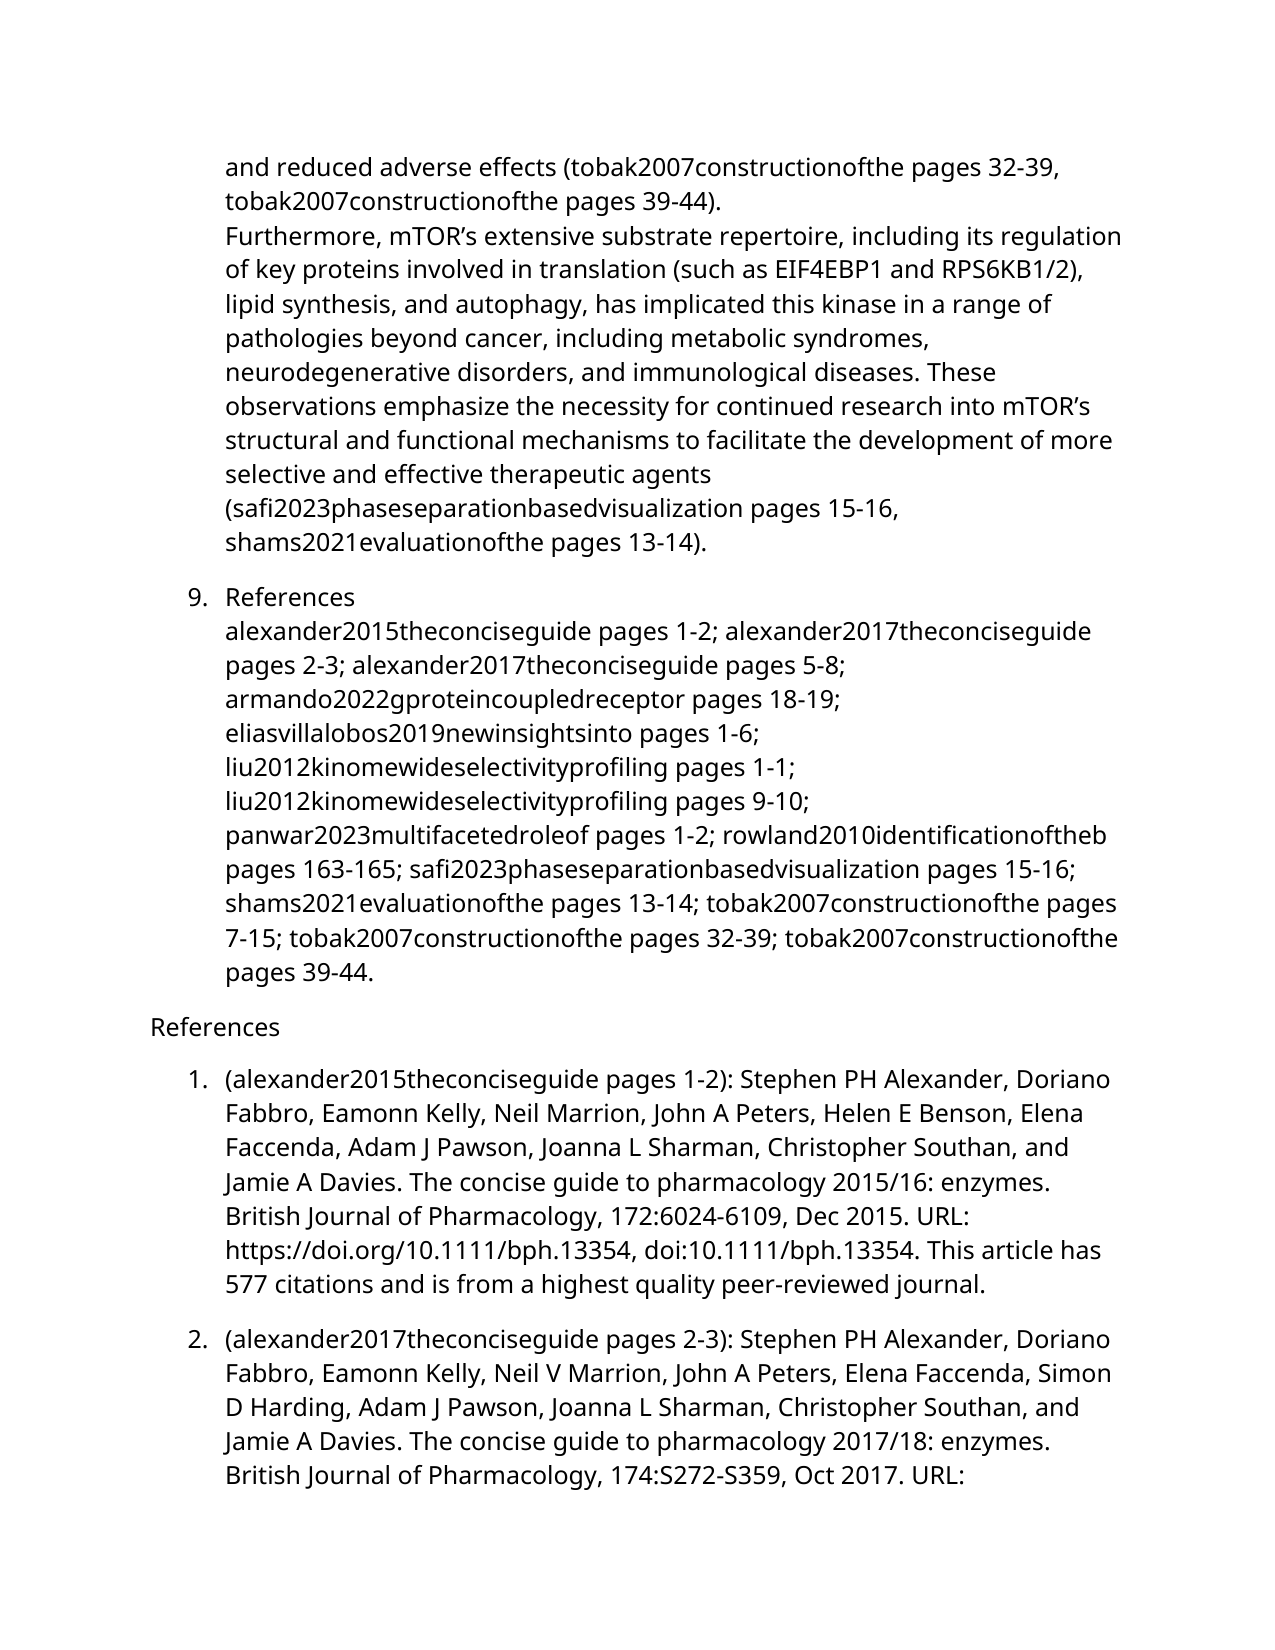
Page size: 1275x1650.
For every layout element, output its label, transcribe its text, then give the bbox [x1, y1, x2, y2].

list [187, 150, 1125, 559]
list (alexander2015theconciseguide pages 1-2): Stephen PH Alexander, Doriano Fabbro, Eamonn Kelly, Neil Marrion, John A Peters, Helen E Benson, Elena Faccenda, Adam J Pawson, Joanna L Sharman, Christopher Southan, and Jamie A Davies. The concise guide to pharmacology 2015/16: enzymes. British Journal of Pharmacology, 172:6024-6109, Dec 2015. URL: https://doi.org/10.1111/bph.13354, doi:10.1111/bph.13354. This article has 577 citations and is from a highest quality peer-reviewed journal. [187, 1062, 1125, 1300]
text References [150, 1009, 1125, 1043]
list References alexander2015theconciseguide pages 1-2; alexander2017theconciseguide pages 2-3; alexander2017theconciseguide pages 5-8; armando2022gproteincoupledreceptor pages 18-19; eliasvillalobos2019newinsightsinto pages 1-6; liu2012kinomewideselectivityprofiling pages 1-1; liu2012kinomewideselectivityprofiling pages 9-10; panwar2023multifacetedroleof pages 1-2; rowland2010identificationoftheb pages 163-165; safi2023phaseseparationbasedvisualization pages 15-16; shams2021evaluationofthe pages 13-14; tobak2007constructionofthe pages 7-15; tobak2007constructionofthe pages 32-39; tobak2007constructionofthe pages 39-44. [187, 579, 1125, 988]
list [187, 1321, 1125, 1492]
